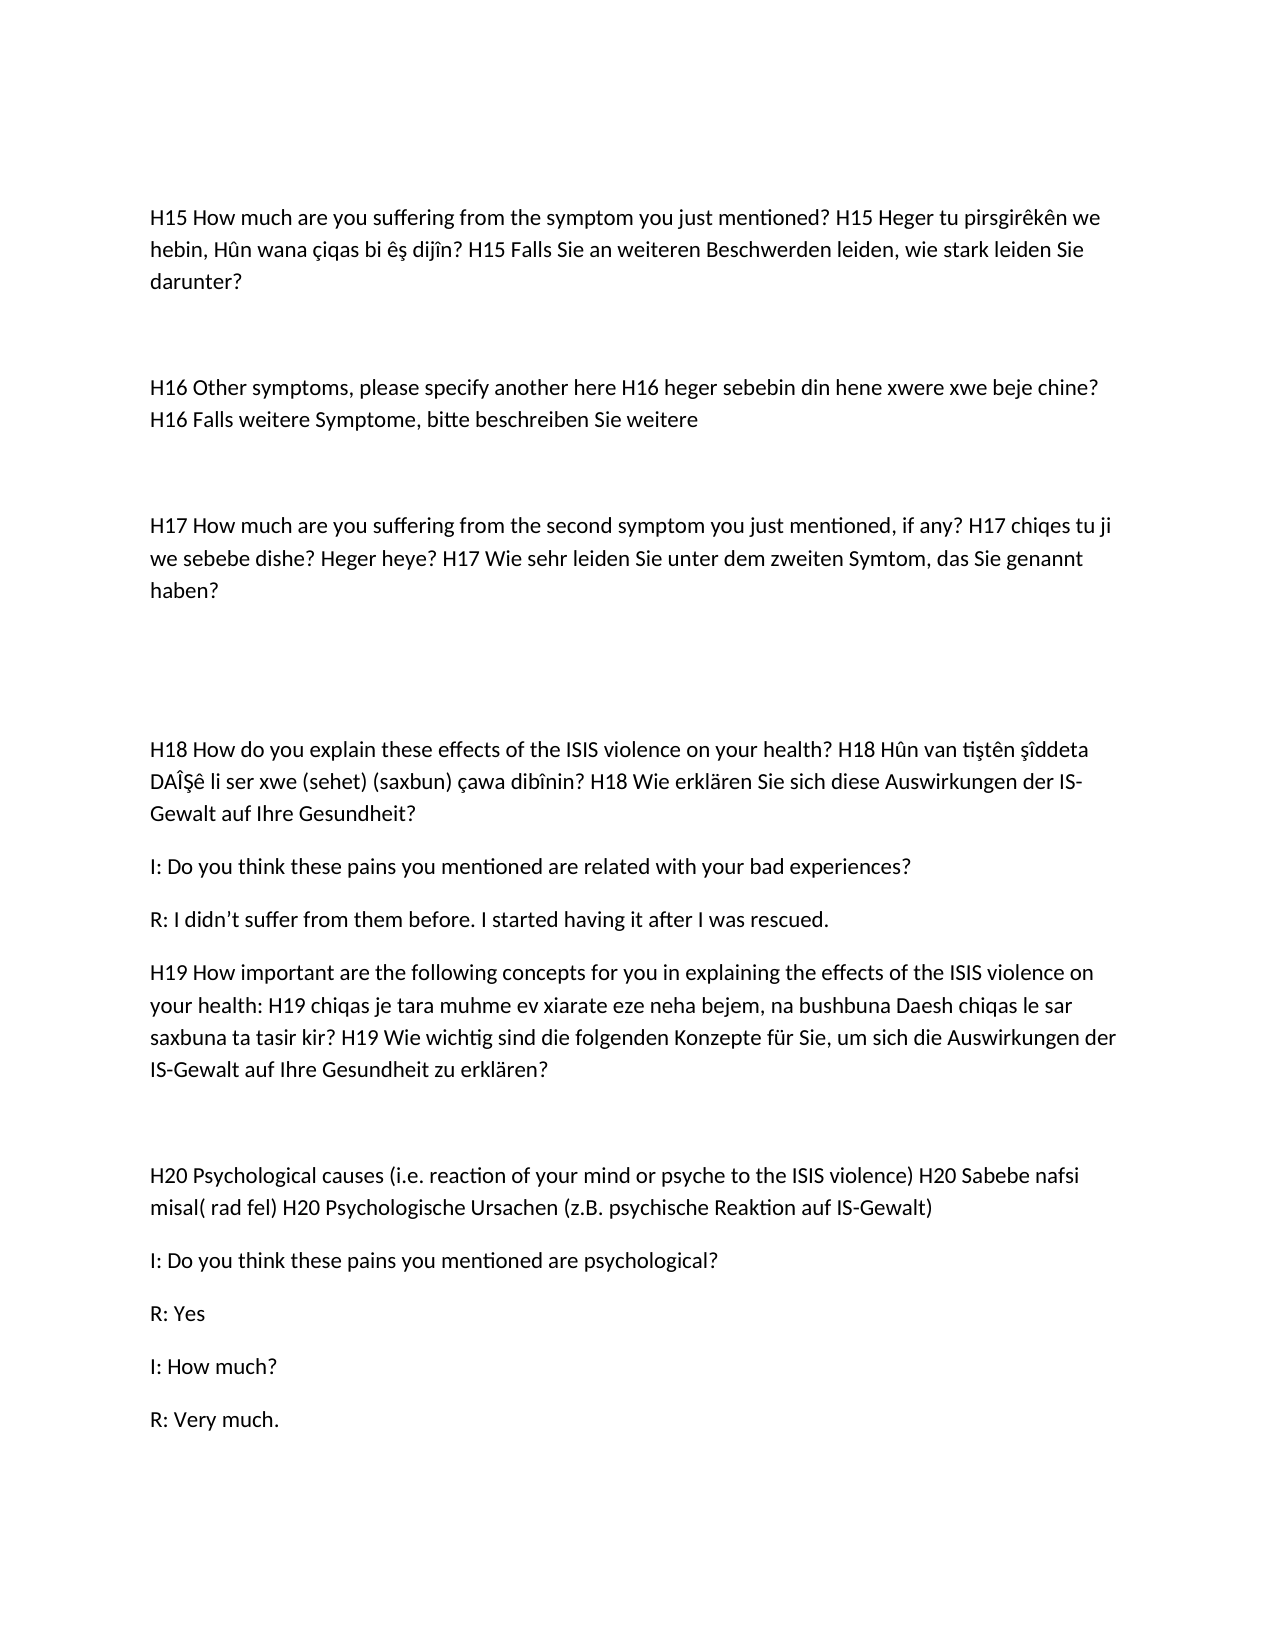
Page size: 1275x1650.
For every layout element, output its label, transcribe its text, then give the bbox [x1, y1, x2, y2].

text R: Yes [150, 1299, 1125, 1327]
text I: Do you think these pains you mentioned are related with your bad experiences? [150, 852, 1125, 881]
text H15 How much are you suffering from the symptom you just mentioned? H15 Heger tu pirsgirêkên we hebin, Hûn wana çiqas bi êş dijîn? H15 Falls Sie an weiteren Beschwerden leiden, wie stark leiden Sie darunter? [150, 203, 1125, 295]
text H19 How important are the following concepts for you in explaining the effects of the ISIS violence on your health: H19 chiqas je tara muhme ev xiarate eze neha bejem, na bushbuna Daesh chiqas le sar saxbuna ta tasir kir? H19 Wie wichtig sind die folgenden Konzepte für Sie, um sich die Auswirkungen der IS-Gewalt auf Ihre Gesundheit zu erklären? [150, 958, 1125, 1083]
text R: Very much. [150, 1405, 1125, 1433]
text H17 How much are you suffering from the second symptom you just mentioned, if any? H17 chiqes tu ji we sebebe dishe? Heger heye? H17 Wie sehr leiden Sie unter dem zweiten Symtom, das Sie genannt haben? [150, 512, 1125, 604]
text R: I didn’t suffer from them before. I started having it after I was rescued. [150, 906, 1125, 933]
text I: Do you think these pains you mentioned are psychological? [150, 1246, 1125, 1274]
text H18 How do you explain these effects of the ISIS violence on your health? H18 Hûn van tiştên şîddeta DAÎŞê li ser xwe (sehet) (saxbun) çawa dibînin? H18 Wie erklären Sie sich diese Auswirkungen der IS-Gewalt auf Ihre Gesundheit? [150, 735, 1125, 827]
text I: How much? [150, 1352, 1125, 1380]
text H16 Other symptoms, please specify another here H16 heger sebebin din hene xwere xwe beje chine? H16 Falls weitere Symptome, bitte beschreiben Sie weitere [150, 373, 1125, 434]
text H20 Psychological causes (i.e. reaction of your mind or psyche to the ISIS violence) H20 Sabebe nafsi misal( rad fel) H20 Psychologische Ursachen (z.B. psychische Reaktion auf IS-Gewalt) [150, 1161, 1125, 1221]
